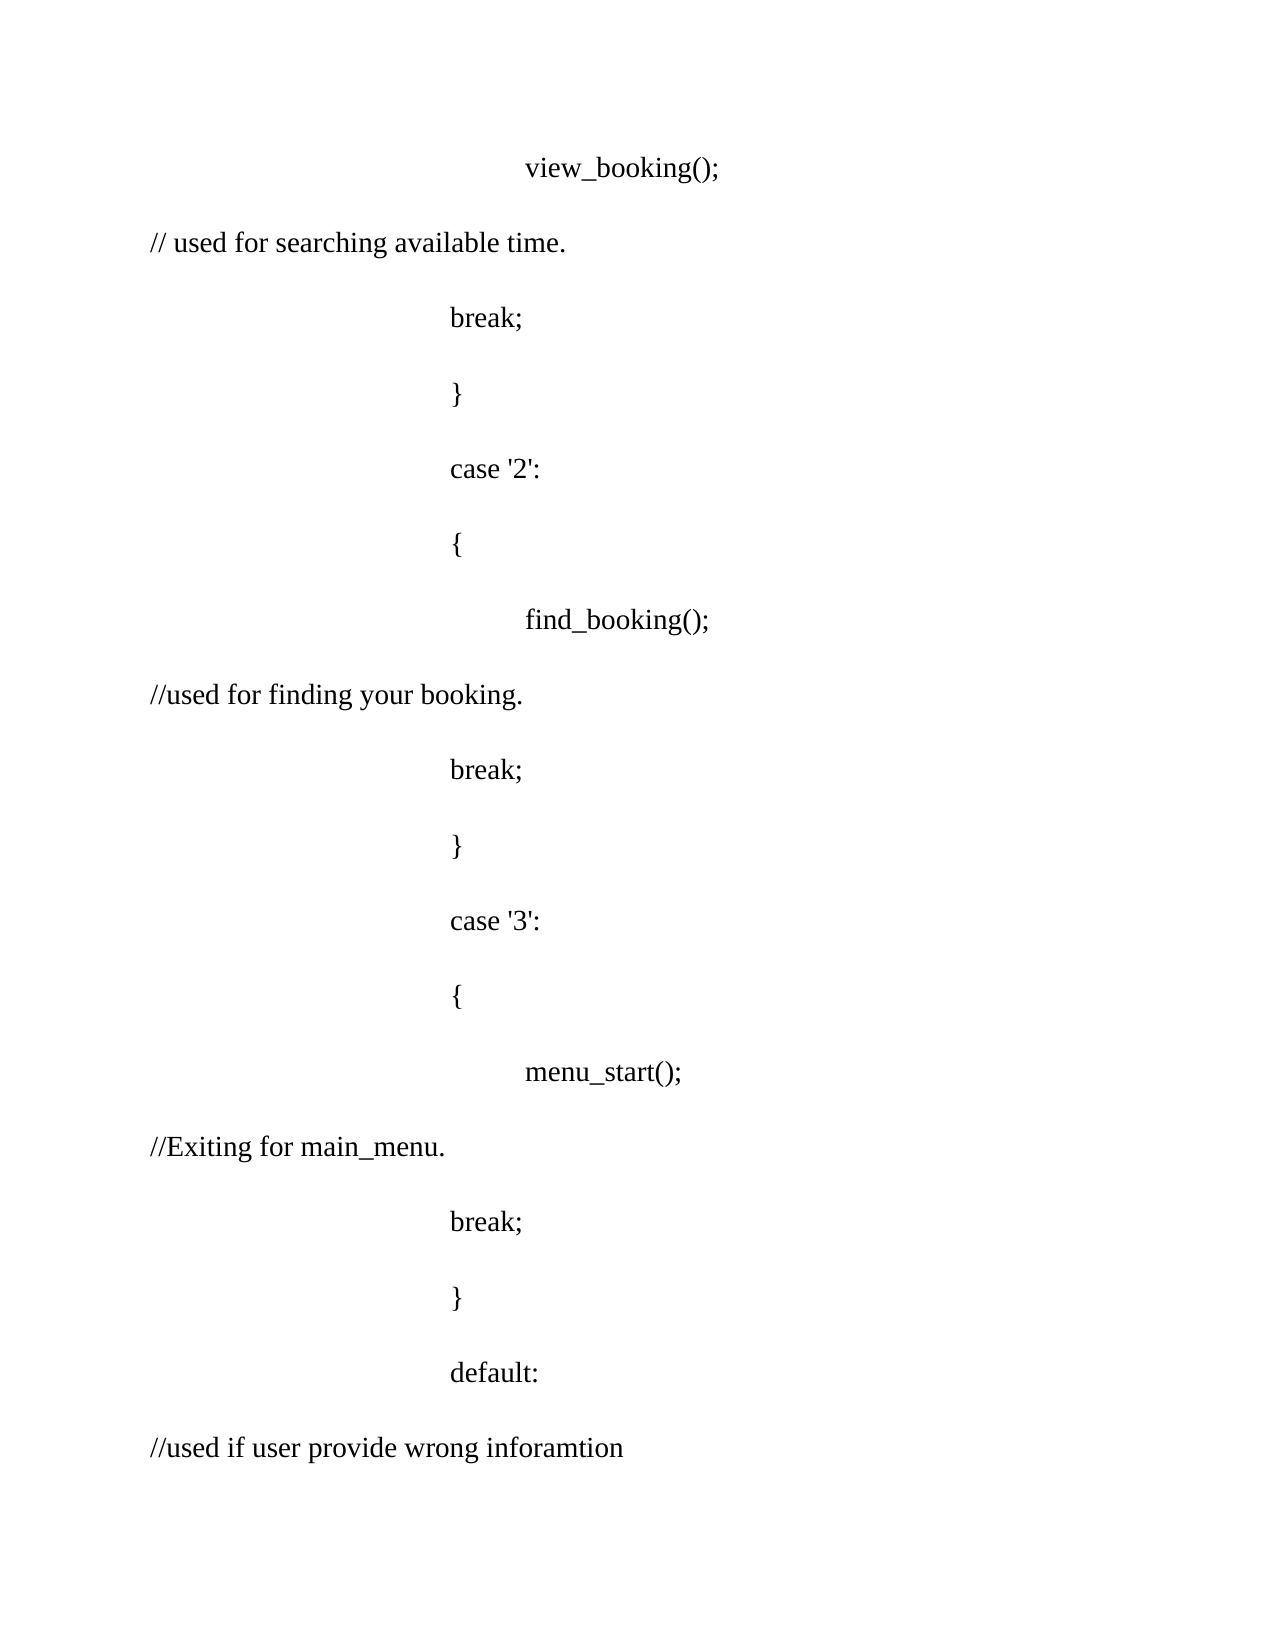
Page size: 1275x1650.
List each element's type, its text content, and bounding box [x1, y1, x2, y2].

text case '2': [150, 451, 1125, 485]
text { [150, 978, 1125, 1012]
text find_booking(); [150, 602, 1125, 635]
text } [150, 828, 1125, 861]
text view_booking(); [150, 150, 1125, 183]
text { [150, 527, 1125, 560]
text break; [150, 1204, 1125, 1238]
text case '3': [150, 903, 1125, 937]
text menu_start(); [150, 1054, 1125, 1087]
text break; [150, 752, 1125, 786]
text //used for finding your booking. [150, 677, 1125, 711]
text } [150, 376, 1125, 409]
text // used for searching available time. [150, 225, 1125, 259]
text } [150, 1280, 1125, 1313]
text //Exiting for main_menu. [150, 1129, 1125, 1163]
text default: [150, 1355, 1125, 1388]
text break; [150, 301, 1125, 334]
text //used if user provide wrong inforamtion [150, 1430, 1125, 1464]
